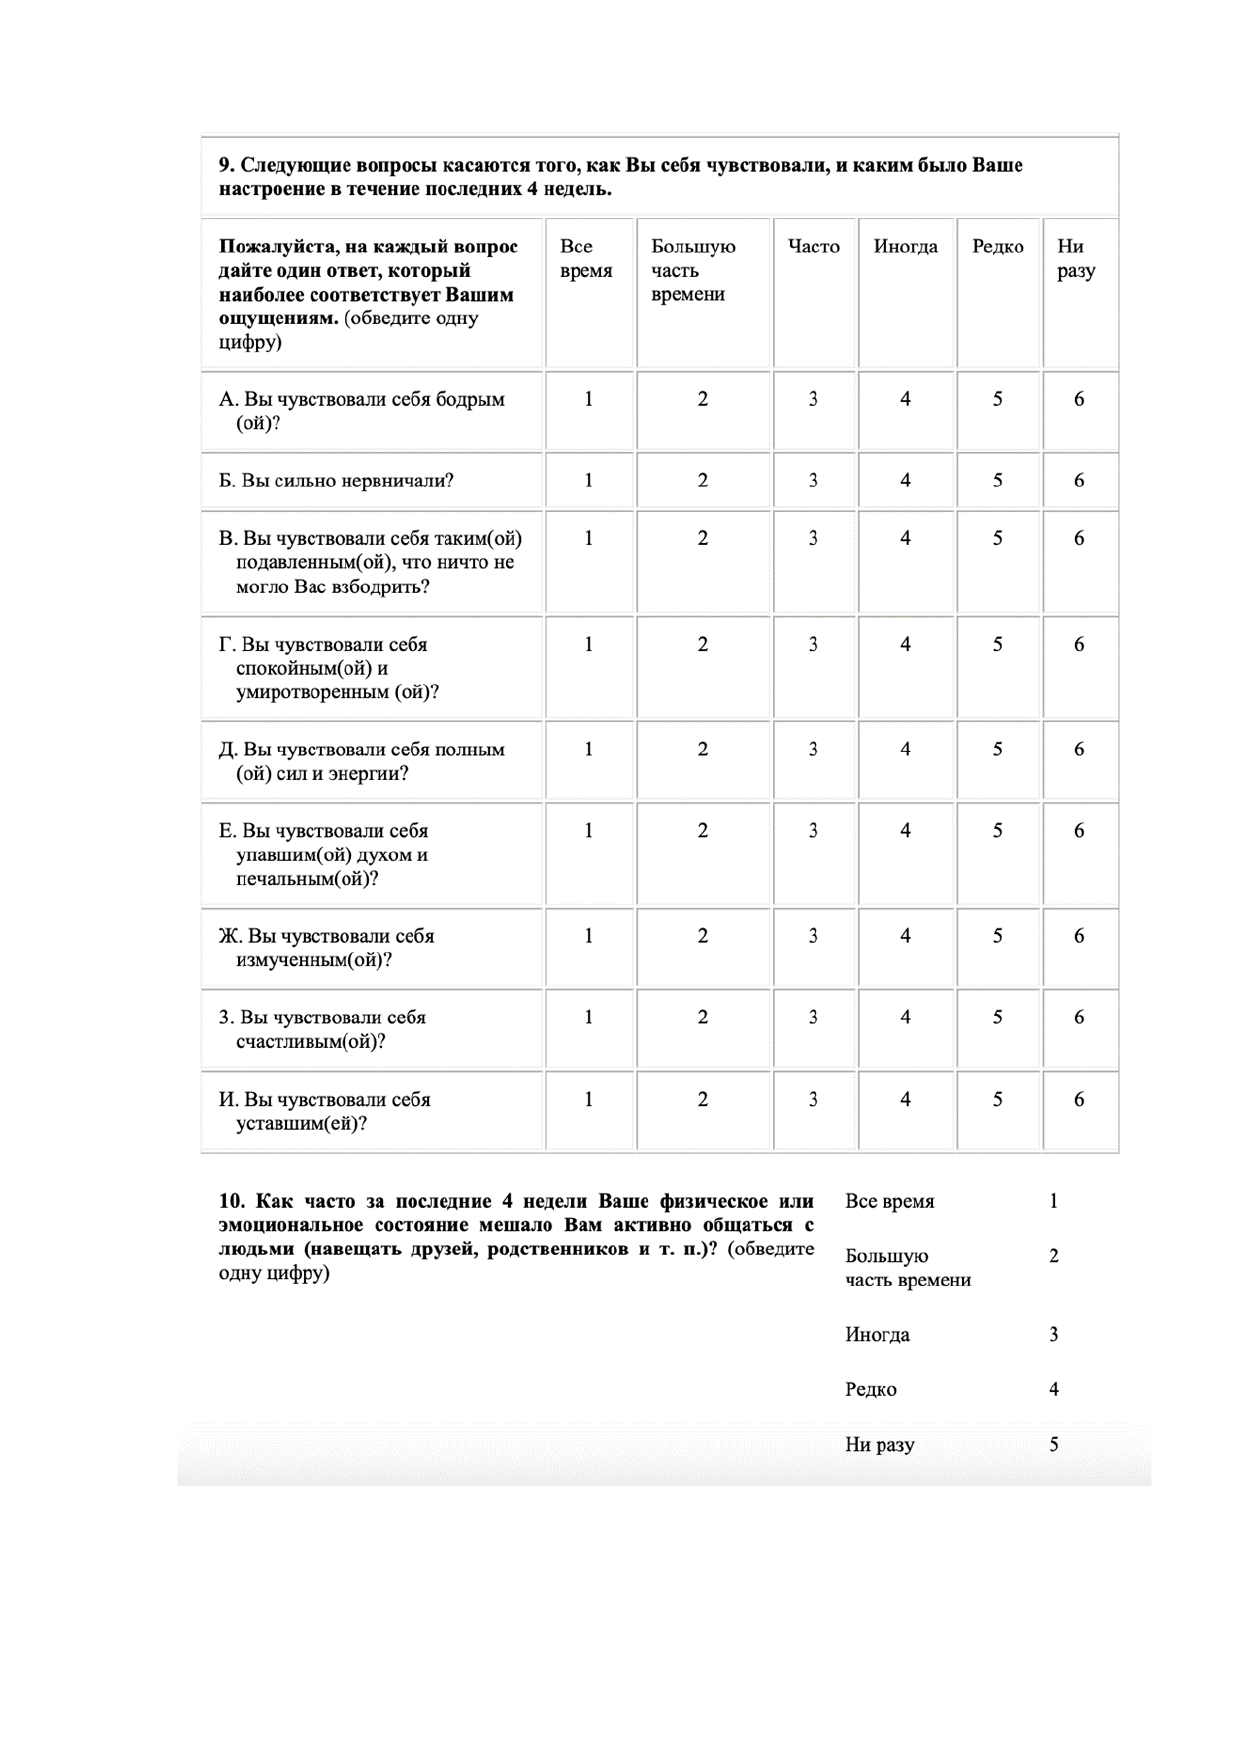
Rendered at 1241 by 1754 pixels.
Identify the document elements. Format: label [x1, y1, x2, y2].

picture [177, 118, 1152, 1486]
